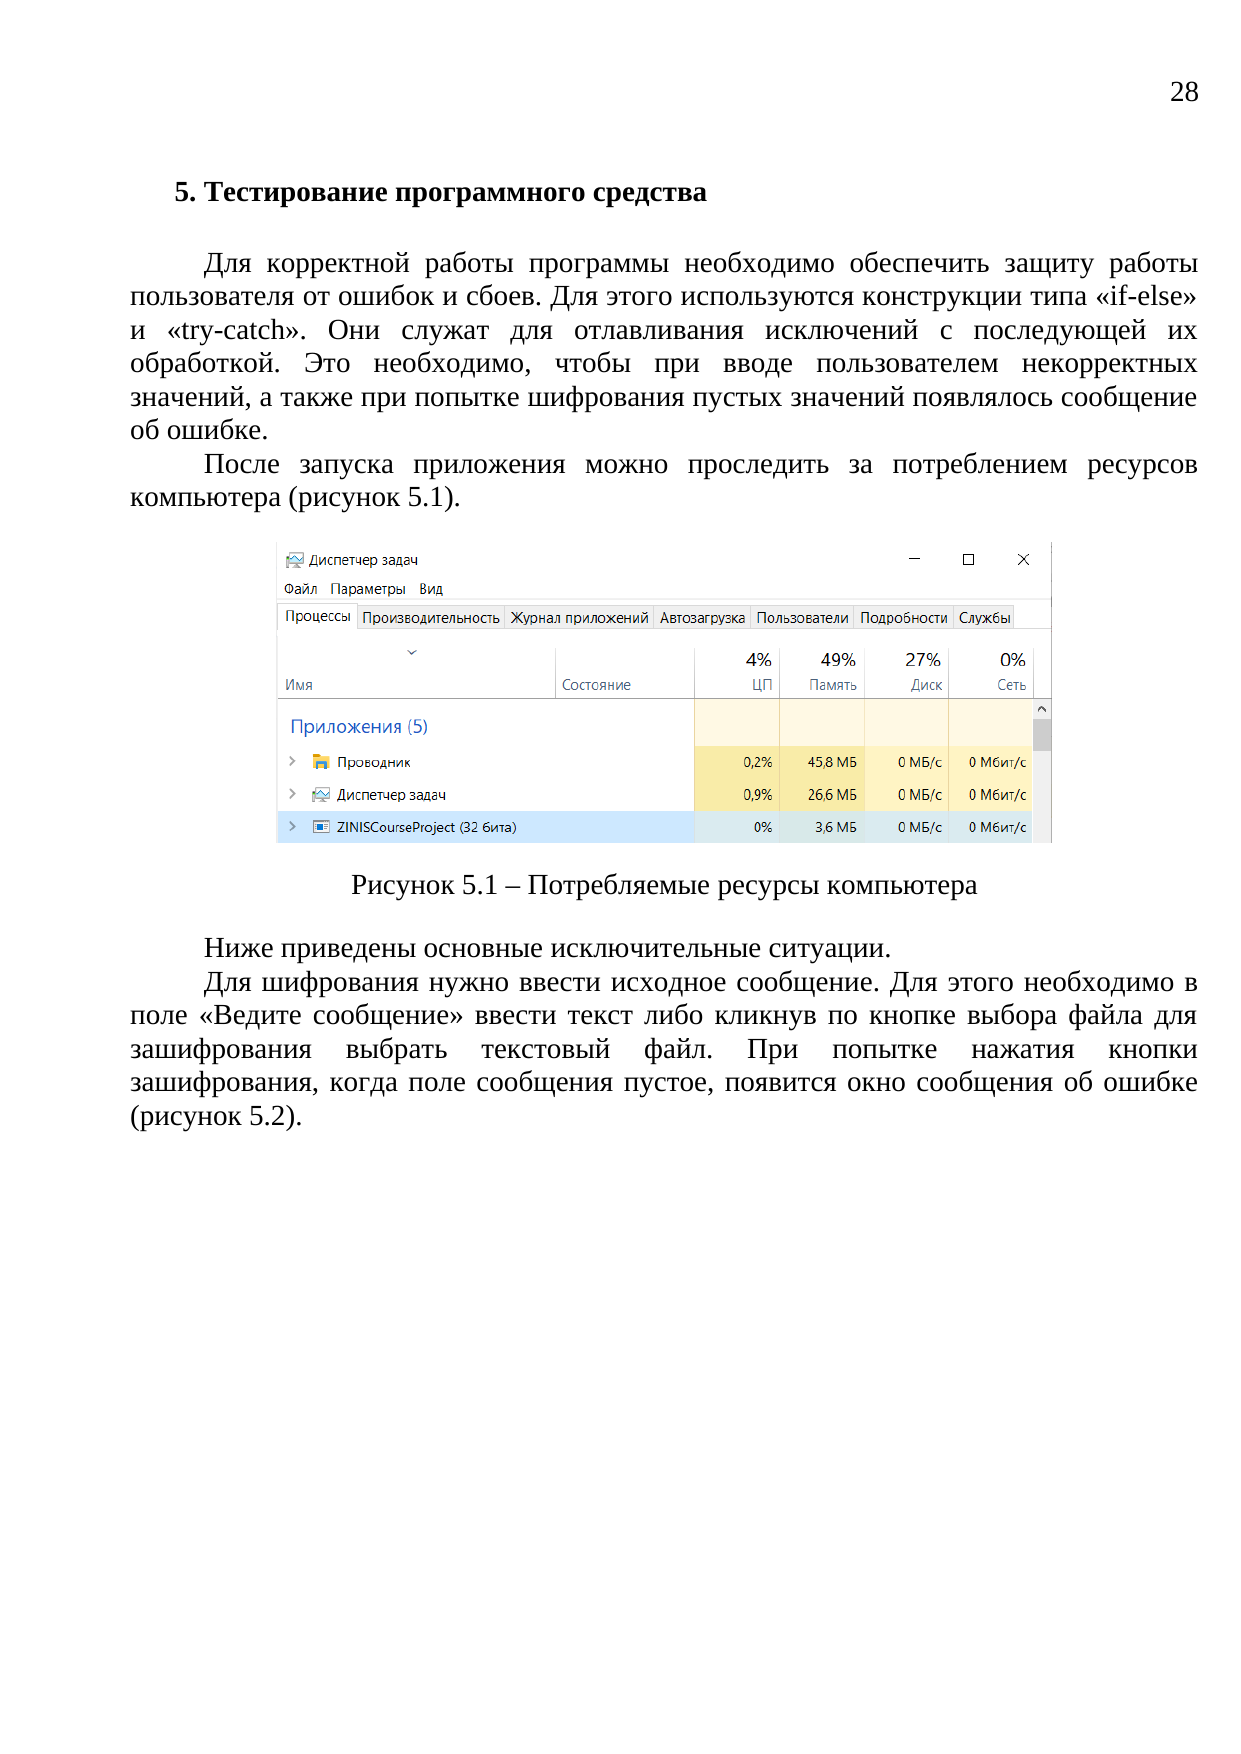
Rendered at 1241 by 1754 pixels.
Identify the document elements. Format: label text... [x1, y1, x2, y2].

text После запуска приложения можно проследить за потреблением ресурсов компьютера (рисунок 5.1). [130, 446, 1199, 513]
text Для корректной работы программы необходимо обеспечить защиту работы пользователя от ошибок и сбоев. Для этого используются конструкции типа «if-else» и «try-catch». Они служат для отлавливания исключений с последующей их обработкой. Это необходимо, чтобы при вводе пользователем некорректных значений, а также при попытке шифрования пустых значений появлялось сообщение об ошибке. [130, 245, 1199, 446]
subtitle 5. Тестирование программного средства [130, 174, 1199, 207]
text Для шифрования нужно ввести исходное сообщение. Для этого необходимо в поле «Ведите сообщение» ввести текст либо кликнув по кнопке выбора файла для зашифрования выбрать текстовый файл. При попытке нажатия кнопки зашифрования, когда поле сообщения пустое, появится окно сообщения об ошибке (рисунок 5.2). [130, 964, 1199, 1131]
picture [276, 542, 1052, 843]
text Ниже приведены основные исключительные ситуации. [130, 930, 1199, 964]
text Рисунок 5.1 – Потребляемые ресурсы компьютера [130, 867, 1199, 901]
